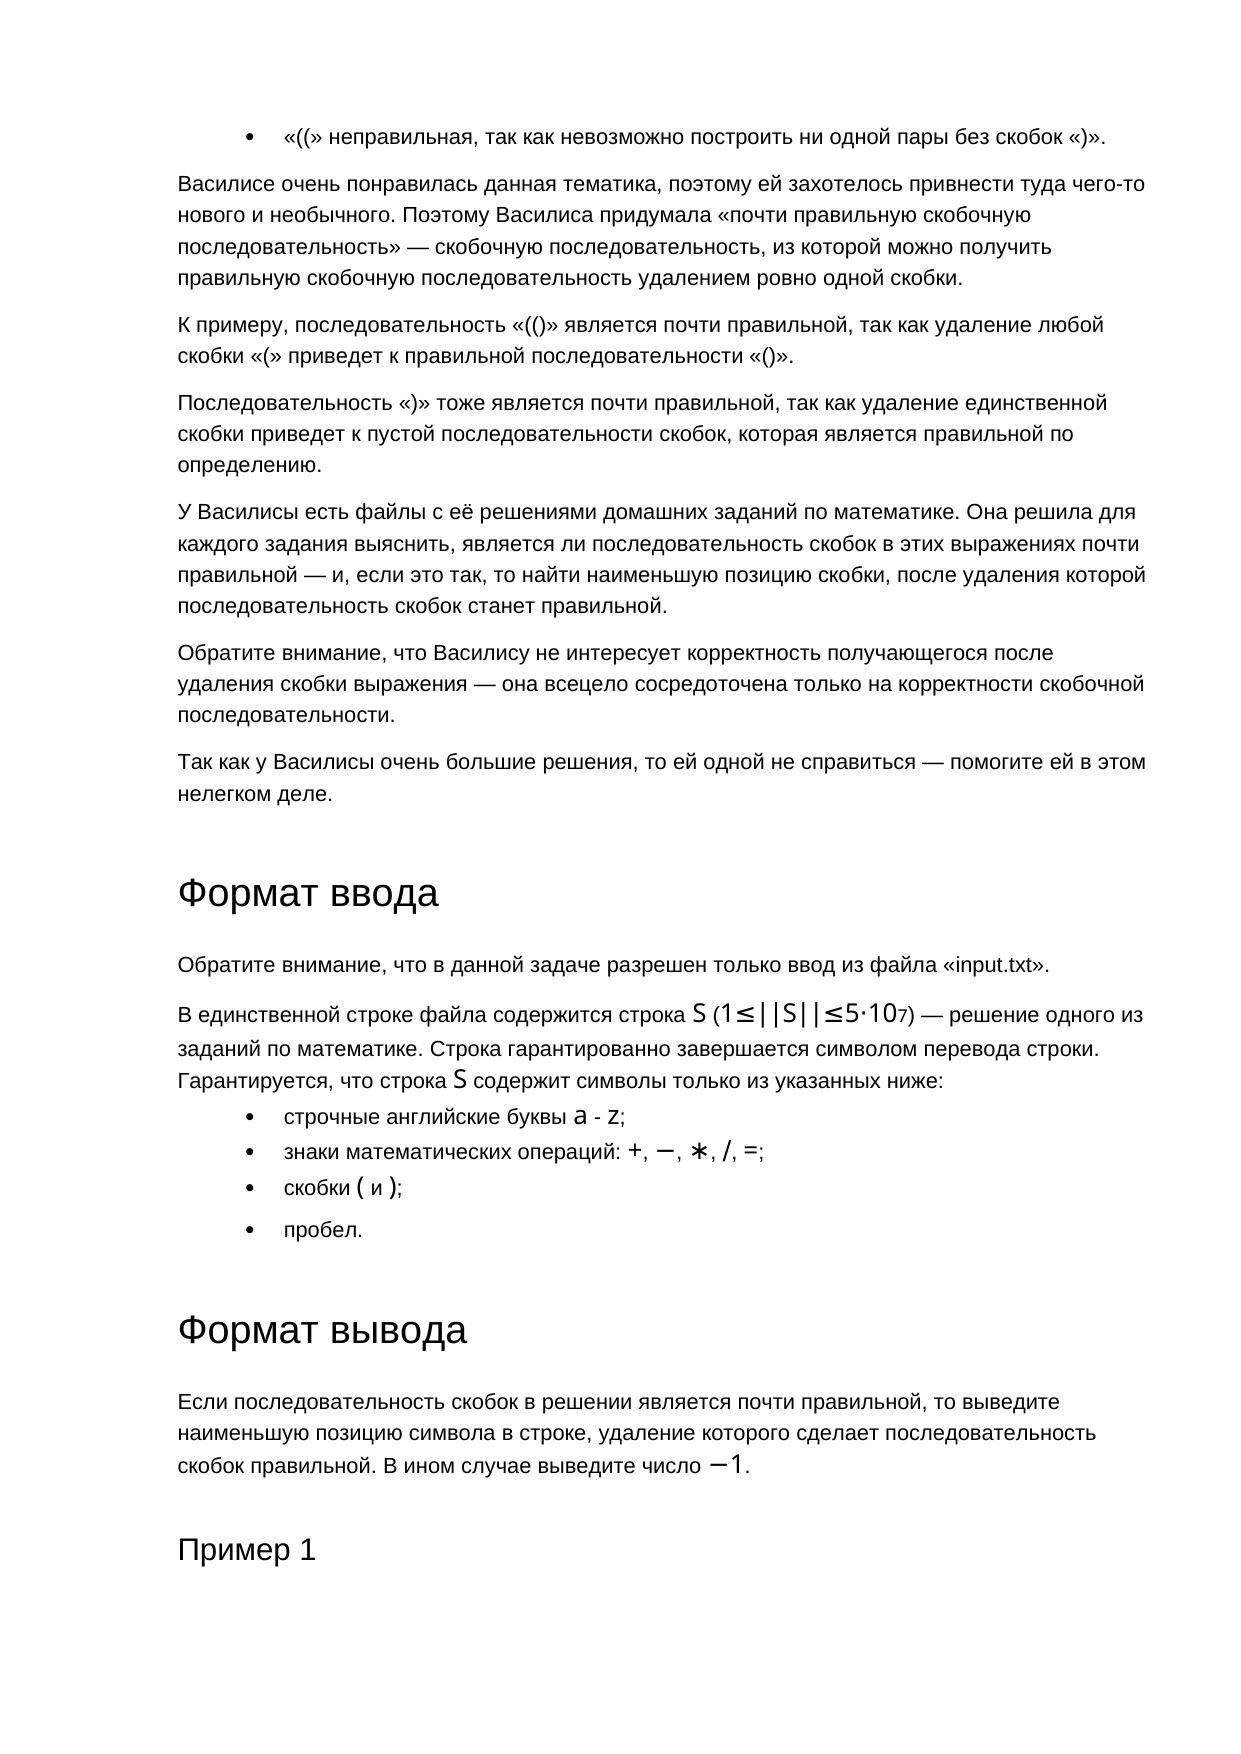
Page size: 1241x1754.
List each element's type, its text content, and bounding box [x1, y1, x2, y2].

text Обратите внимание, что в данной задаче разрешен только ввод из файла «input.txt». [177, 946, 1152, 977]
text Так как у Василисы очень большие решения, то ей одной не справиться — помогите ей в этом нелегком деле. [177, 743, 1152, 806]
text Последовательность «)» тоже является почти правильной, так как удаление единственной скобки приведет к пустой последовательности скобок, которая является правильной по определению. [177, 384, 1152, 477]
list «((» неправильная, так как невозможно построить ни одной пары без скобок «)». [246, 118, 1152, 149]
list знаки математических операций: +, −, ∗, ∕, =; [246, 1132, 1152, 1167]
subtitle Формат вывода [177, 1304, 1152, 1351]
text В единственной строке файла содержится строка S (1≤∣∣S∣∣≤5⋅107) — решение одного из заданий по математике. Строка гарантированно завершается символом перевода строки. [177, 994, 1152, 1061]
text Если последовательность скобок в решении является почти правильной, то выведите наименьшую позицию символа в строке, удаление которого сделает последовательность скобок правильной. В ином случае выведите число −1. [177, 1383, 1152, 1481]
text У Василисы есть файлы с её решениями домашних заданий по математике. Она решила для каждого задания выяснить, является ли последовательность скобок в этих выражениях почти правильной — и, если это так, то найти наименьшую позицию скобки, после удаления которой последовательность скобок станет правильной. [177, 493, 1152, 618]
list строчные английские буквы a - z; [246, 1096, 1152, 1132]
text Обратите внимание, что Василису не интересует корректность получающегося после удаления скобки выражения — она всецело сосредоточена только на корректности скобочной последовательности. [177, 634, 1152, 727]
text К примеру, последовательность «(()» является почти правильной, так как удаление любой скобки «(» приведет к правильной последовательности «()». [177, 306, 1152, 368]
list скобки ( и ); [246, 1167, 1152, 1203]
text Василисе очень понравилась данная тематика, поэтому ей захотелось привнести туда чего-то нового и необычного. Поэтому Василиса придумала «почти правильную скобочную последовательность» — скобочную последовательность, из которой можно получить правильную скобочную последовательность удалением ровно одной скобки. [177, 165, 1152, 290]
list пробел. [246, 1211, 1152, 1242]
text Гарантируется, что строка S содержит символы только из указанных ниже: [177, 1061, 1152, 1096]
subtitle Пример 1 [177, 1528, 1152, 1567]
subtitle Формат ввода [177, 868, 1152, 915]
